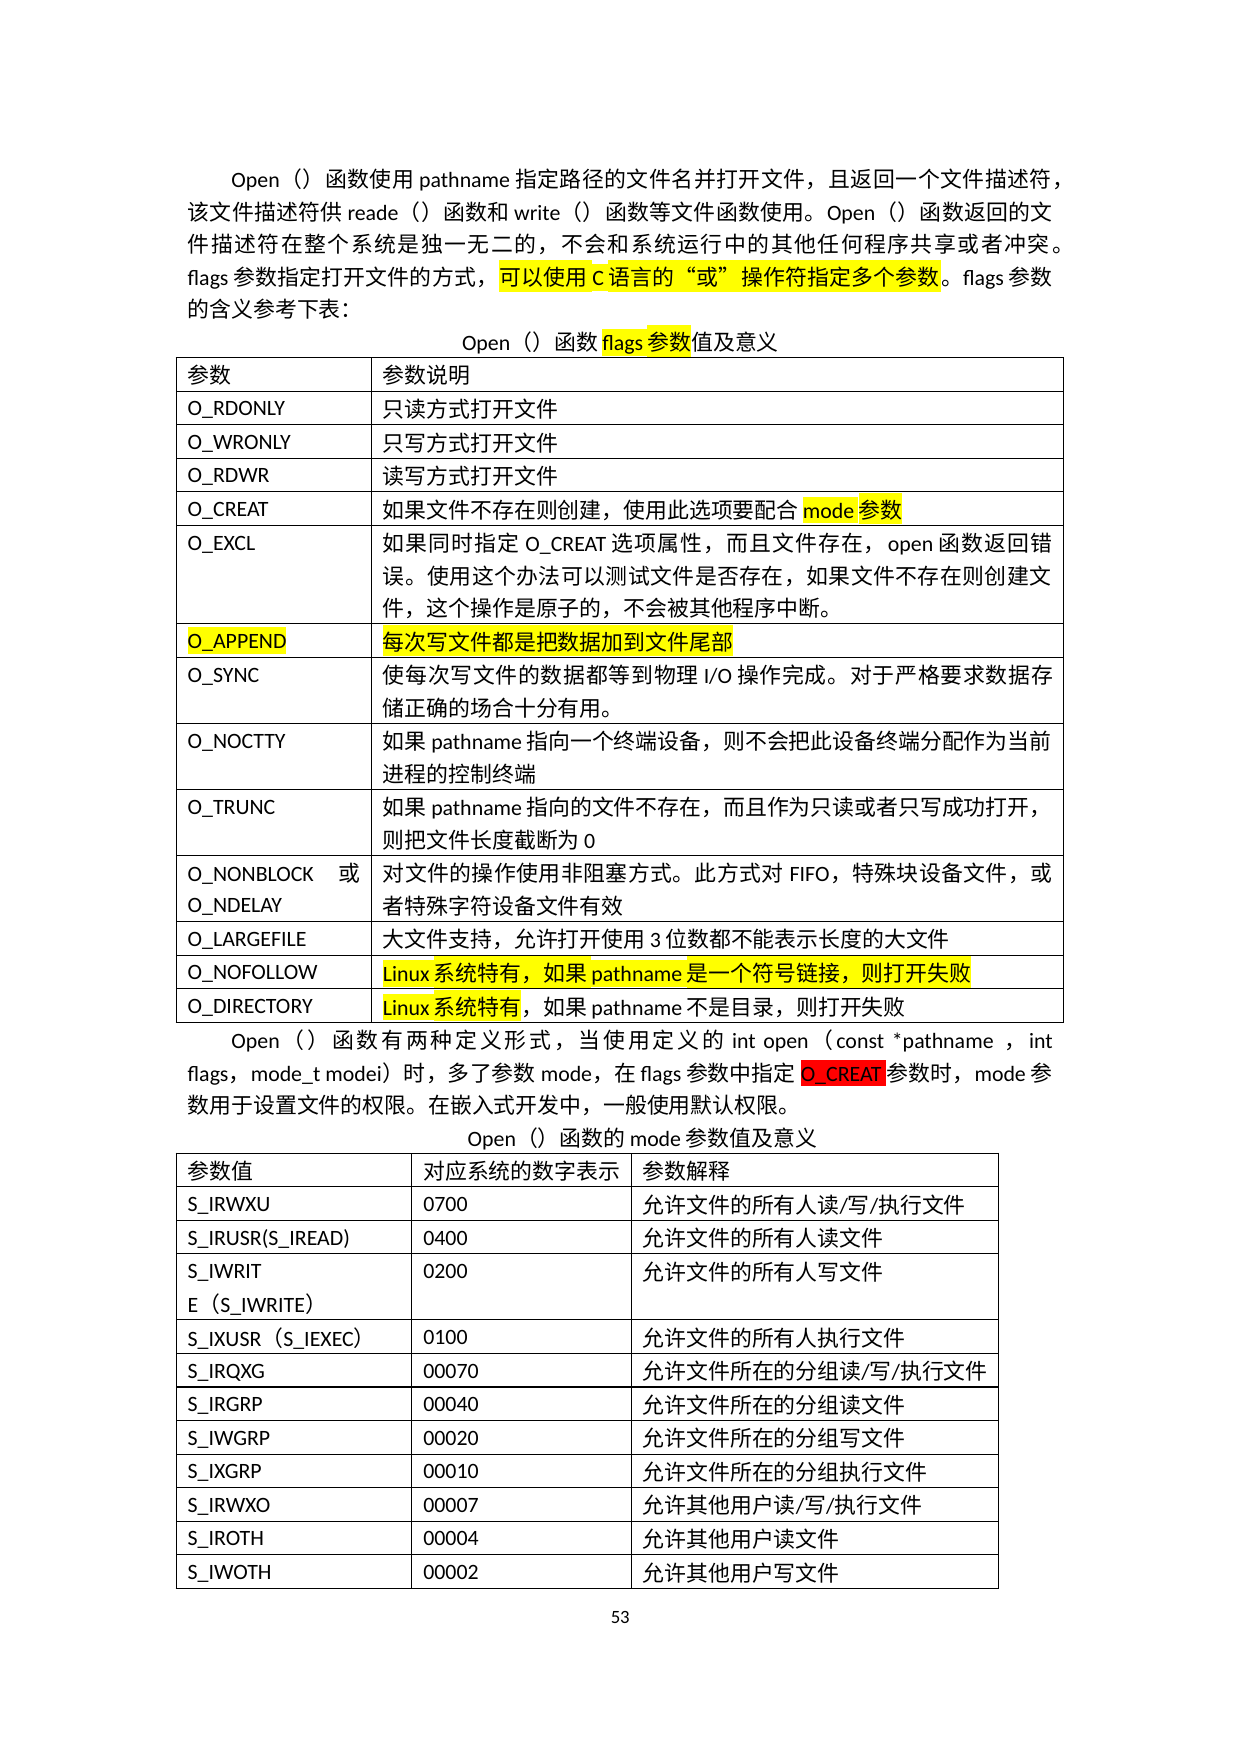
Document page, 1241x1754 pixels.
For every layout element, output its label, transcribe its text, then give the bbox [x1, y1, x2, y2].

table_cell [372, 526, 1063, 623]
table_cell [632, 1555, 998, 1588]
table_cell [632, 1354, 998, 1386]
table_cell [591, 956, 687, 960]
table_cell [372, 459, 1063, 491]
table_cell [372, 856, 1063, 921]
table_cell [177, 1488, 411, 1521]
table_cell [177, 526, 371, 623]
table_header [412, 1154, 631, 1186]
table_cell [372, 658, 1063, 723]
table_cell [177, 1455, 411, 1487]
text Open（）函数的mode参数值及意义 [187, 1120, 1053, 1153]
text Open（）函数flags参数值及意义 [187, 324, 1053, 357]
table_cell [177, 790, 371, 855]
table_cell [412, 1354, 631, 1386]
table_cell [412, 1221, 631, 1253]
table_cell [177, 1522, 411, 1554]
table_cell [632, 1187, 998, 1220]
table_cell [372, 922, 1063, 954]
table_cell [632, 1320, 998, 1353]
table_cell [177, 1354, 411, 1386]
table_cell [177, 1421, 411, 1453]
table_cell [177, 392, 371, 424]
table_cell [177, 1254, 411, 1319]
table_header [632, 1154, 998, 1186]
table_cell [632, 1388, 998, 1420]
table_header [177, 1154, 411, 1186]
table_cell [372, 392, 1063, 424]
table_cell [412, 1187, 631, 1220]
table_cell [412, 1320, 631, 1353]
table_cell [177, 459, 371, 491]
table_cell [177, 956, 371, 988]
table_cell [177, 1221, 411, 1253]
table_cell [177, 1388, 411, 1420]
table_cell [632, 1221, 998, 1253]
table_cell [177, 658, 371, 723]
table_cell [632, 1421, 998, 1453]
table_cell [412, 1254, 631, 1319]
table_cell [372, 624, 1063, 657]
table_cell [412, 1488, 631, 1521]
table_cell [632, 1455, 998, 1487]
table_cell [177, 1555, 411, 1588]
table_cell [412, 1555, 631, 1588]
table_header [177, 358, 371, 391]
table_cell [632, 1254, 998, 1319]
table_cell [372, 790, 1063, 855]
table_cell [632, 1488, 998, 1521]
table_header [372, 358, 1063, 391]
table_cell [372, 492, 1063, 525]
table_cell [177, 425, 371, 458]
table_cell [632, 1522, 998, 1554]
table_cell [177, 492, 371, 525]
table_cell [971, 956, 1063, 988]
text Open（）函数有两种定义形式，当使用定义的int open（const *pathname ，int flags，mode_t modei）时，多了参数mode，在flags参数中指定O_CREAT参数时，mode参数用于设置文件的权限。在嵌入式开发中，一般使用默认权限。 [187, 1023, 1053, 1120]
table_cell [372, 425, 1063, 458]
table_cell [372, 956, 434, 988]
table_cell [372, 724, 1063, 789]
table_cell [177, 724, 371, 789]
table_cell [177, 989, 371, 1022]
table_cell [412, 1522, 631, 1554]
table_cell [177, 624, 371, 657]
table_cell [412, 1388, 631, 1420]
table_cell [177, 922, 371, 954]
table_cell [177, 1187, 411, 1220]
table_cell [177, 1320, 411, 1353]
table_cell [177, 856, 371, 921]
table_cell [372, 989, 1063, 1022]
text Open（）函数使用pathname指定路径的文件名并打开文件，且返回一个文件描述符，该文件描述符供reade（）函数和write（）函数等文件函数使用。Open（）函数返回的文件描述符在整个系统是独一无二的，不会和系统运行中的其他任何程序共享或者冲突。flags参数指定打开文件的方式，可以使用C语言的“或”操作符指定多个参数。flags参数的含义参考下表： [187, 162, 1053, 324]
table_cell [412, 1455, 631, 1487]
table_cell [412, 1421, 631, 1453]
